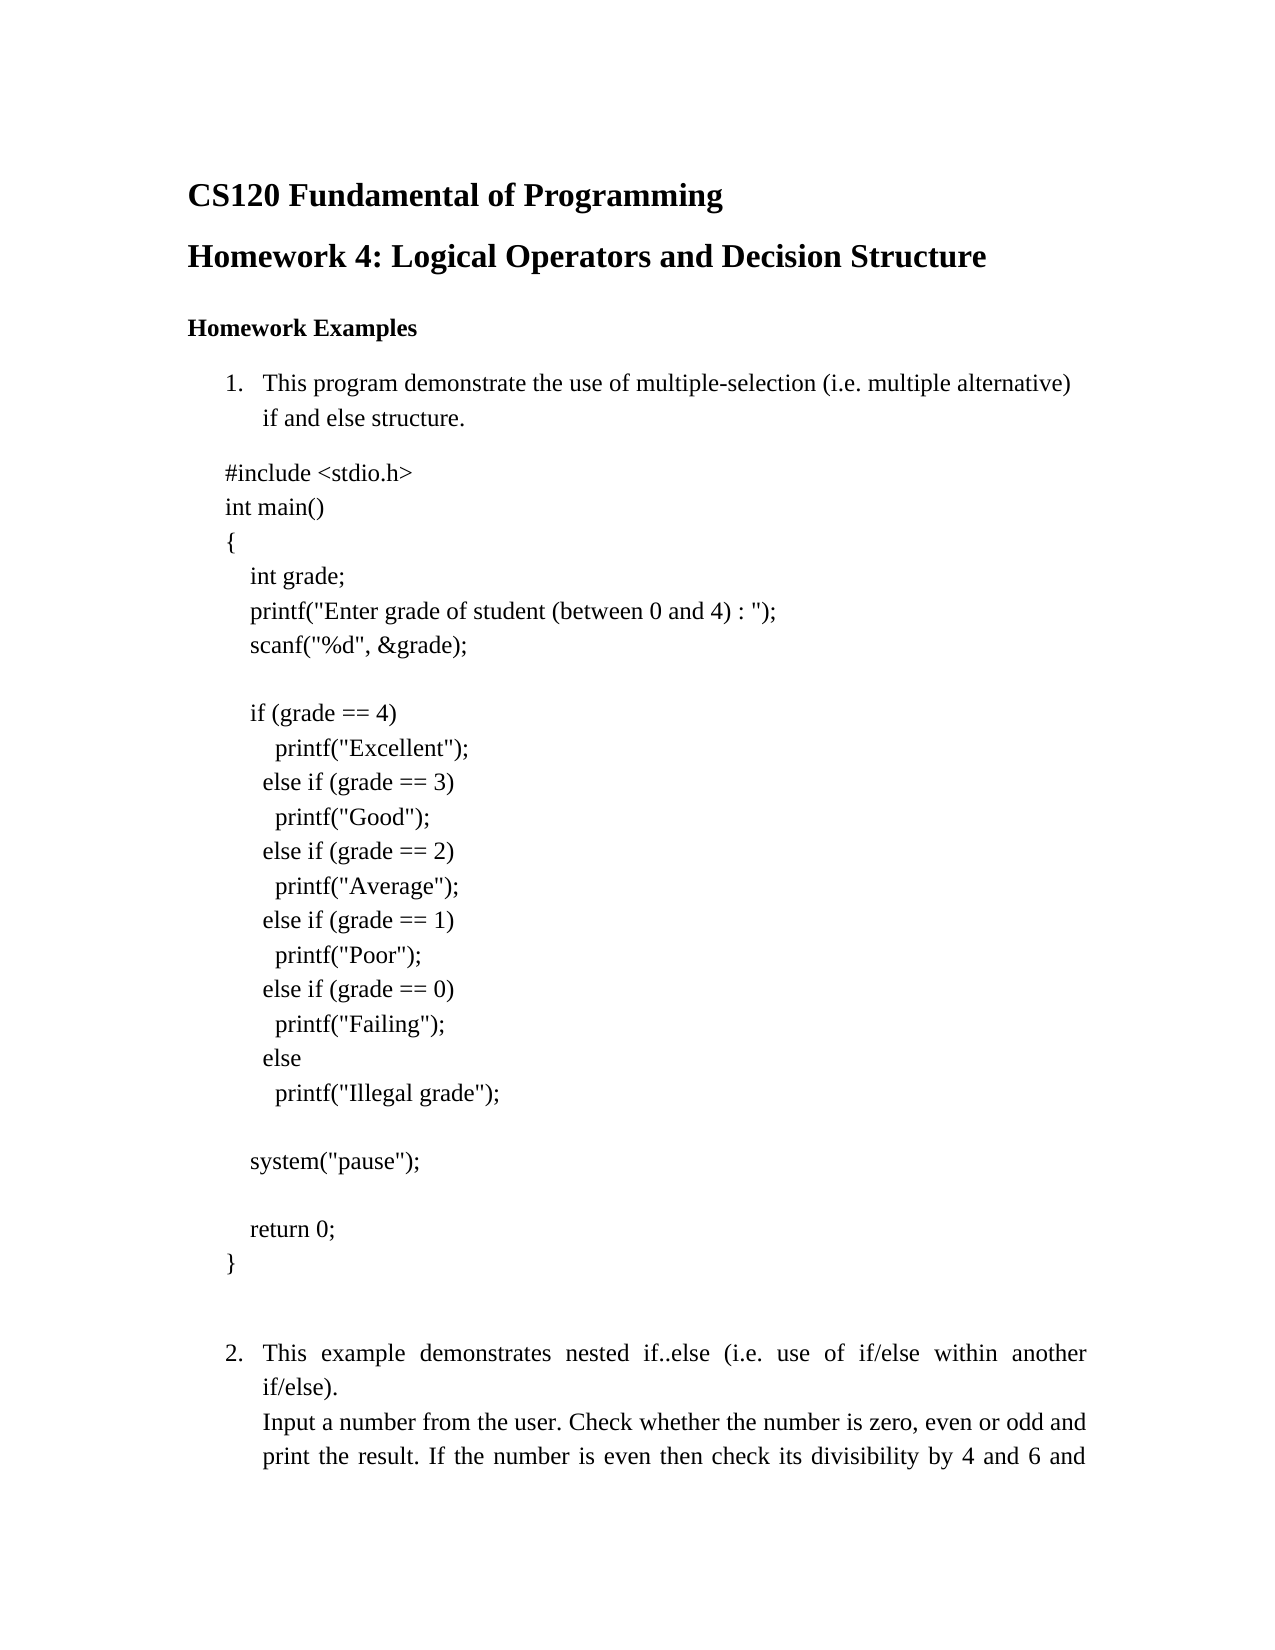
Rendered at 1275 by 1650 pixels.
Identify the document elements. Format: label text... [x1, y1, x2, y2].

text else if (grade == 3) [225, 767, 1087, 796]
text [262, 1407, 1087, 1470]
text printf("Poor"); [225, 940, 1087, 968]
text scanf("%d", &grade); [225, 630, 1087, 659]
text if (grade == 4) [225, 698, 1087, 727]
text else if (grade == 0) [225, 974, 1087, 1003]
list This program demonstrate the use of multiple-selection (i.e. multiple alternative) if and else structure. [225, 368, 1087, 431]
text system("pause"); [225, 1146, 1087, 1174]
text { [225, 527, 1087, 556]
text CS120 Fundamental of Programming [187, 175, 1087, 213]
text printf("Enter grade of student (between 0 and 4) : "); [225, 596, 1087, 625]
text int main() [225, 492, 1087, 521]
text else [225, 1043, 1087, 1072]
text #include <stdio.h> [225, 458, 1087, 487]
text printf("Failing"); [225, 1009, 1087, 1037]
text printf("Illegal grade"); [225, 1078, 1087, 1106]
text int grade; [225, 561, 1087, 590]
text Homework 4: Logical Operators and Decision Structure [187, 236, 1087, 274]
text printf("Excellent"); [225, 733, 1087, 762]
text else if (grade == 1) [225, 905, 1087, 934]
text return 0; [225, 1214, 1087, 1242]
text Homework Examples [187, 313, 1087, 342]
text else if (grade == 2) [225, 836, 1087, 865]
text printf("Good"); [225, 802, 1087, 831]
list This example demonstrates nested if..else (i.e. use of if/else within another if/else). [225, 1338, 1087, 1401]
text } [225, 1248, 1087, 1277]
text printf("Average"); [225, 871, 1087, 899]
